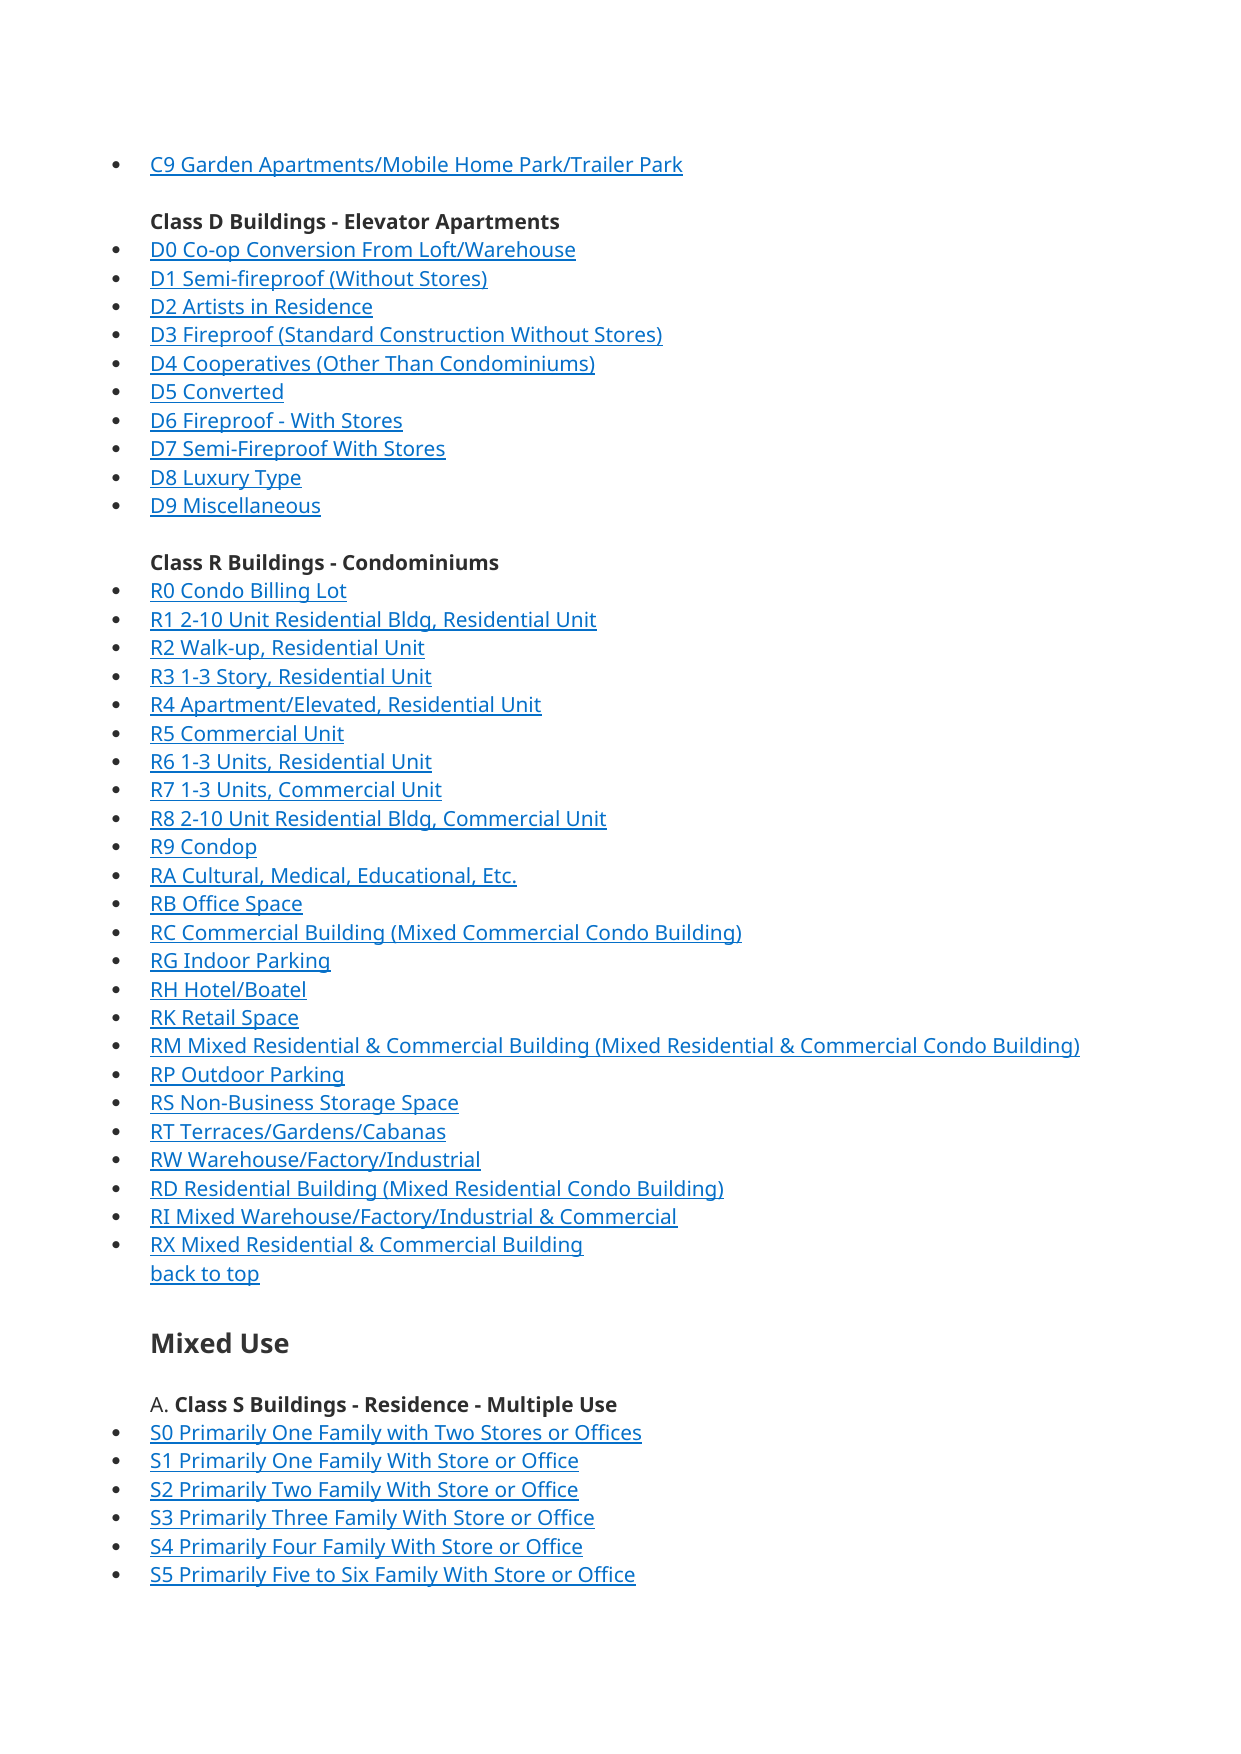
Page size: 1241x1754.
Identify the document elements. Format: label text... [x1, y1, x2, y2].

list S1 Primarily One Family With Store or Office [112, 1447, 1140, 1475]
list RG Indoor Parking [112, 946, 1140, 975]
list R5 Commercial Unit [112, 719, 1140, 747]
list R8 2-10 Unit Residential Bldg, Commercial Unit [112, 804, 1140, 832]
list R7 1-3 Units, Commercial Unit [112, 776, 1140, 804]
list RB Office Space [112, 889, 1140, 918]
list RH Hotel/Boatel [112, 975, 1140, 1003]
list R9 Condop [112, 832, 1140, 861]
list RA Cultural, Medical, Educational, Etc. [112, 861, 1140, 889]
list R2 Walk-up, Residential Unit [112, 633, 1140, 662]
list R6 1-3 Units, Residential Unit [112, 747, 1140, 776]
list D9 Miscellaneous [112, 491, 1140, 520]
list D6 Fireproof - With Stores [112, 406, 1140, 434]
text back to top [150, 1259, 1140, 1287]
list R1 2-10 Unit Residential Bldg, Residential Unit [112, 605, 1140, 633]
list D0 Co-op Conversion From Loft/Warehouse [112, 235, 1140, 264]
list RI Mixed Warehouse/Factory/Industrial & Commercial [112, 1202, 1140, 1231]
list D7 Semi-Fireproof With Stores [112, 434, 1140, 463]
list D8 Luxury Type [112, 463, 1140, 491]
text Mixed Use [150, 1324, 1140, 1361]
list D3 Fireproof (Standard Construction Without Stores) [112, 321, 1140, 349]
list S0 Primarily One Family with Two Stores or Offices [112, 1418, 1140, 1447]
list RK Retail Space [112, 1003, 1140, 1032]
list S3 Primarily Three Family With Store or Office [112, 1503, 1140, 1532]
list R4 Apartment/Elevated, Residential Unit [112, 690, 1140, 719]
list C9 Garden Apartments/Mobile Home Park/Trailer Park [112, 150, 1140, 178]
list S4 Primarily Four Family With Store or Office [112, 1532, 1140, 1560]
list RD Residential Building (Mixed Residential Condo Building) [112, 1174, 1140, 1202]
list RS Non-Business Storage Space [112, 1088, 1140, 1117]
list D5 Converted [112, 377, 1140, 406]
list RT Terraces/Gardens/Cabanas [112, 1117, 1140, 1145]
list RX Mixed Residential & Commercial Building [112, 1231, 1140, 1259]
list RC Commercial Building (Mixed Commercial Condo Building) [112, 918, 1140, 946]
list R3 1-3 Story, Residential Unit [112, 662, 1140, 690]
list S2 Primarily Two Family With Store or Office [112, 1475, 1140, 1503]
list RM Mixed Residential & Commercial Building (Mixed Residential & Commercial Condo Building) [112, 1032, 1140, 1060]
list S5 Primarily Five to Six Family With Store or Office [112, 1560, 1140, 1589]
list D2 Artists in Residence [112, 292, 1140, 321]
text Class R Buildings - Condominiums [150, 548, 1140, 577]
text A. Class S Buildings - Residence - Multiple Use [150, 1390, 1140, 1418]
list RW Warehouse/Factory/Industrial [112, 1145, 1140, 1174]
list RP Outdoor Parking [112, 1060, 1140, 1088]
list D1 Semi-fireproof (Without Stores) [112, 264, 1140, 292]
text Class D Buildings - Elevator Apartments [150, 207, 1140, 235]
list D4 Cooperatives (Other Than Condominiums) [112, 349, 1140, 377]
list R0 Condo Billing Lot [112, 577, 1140, 605]
